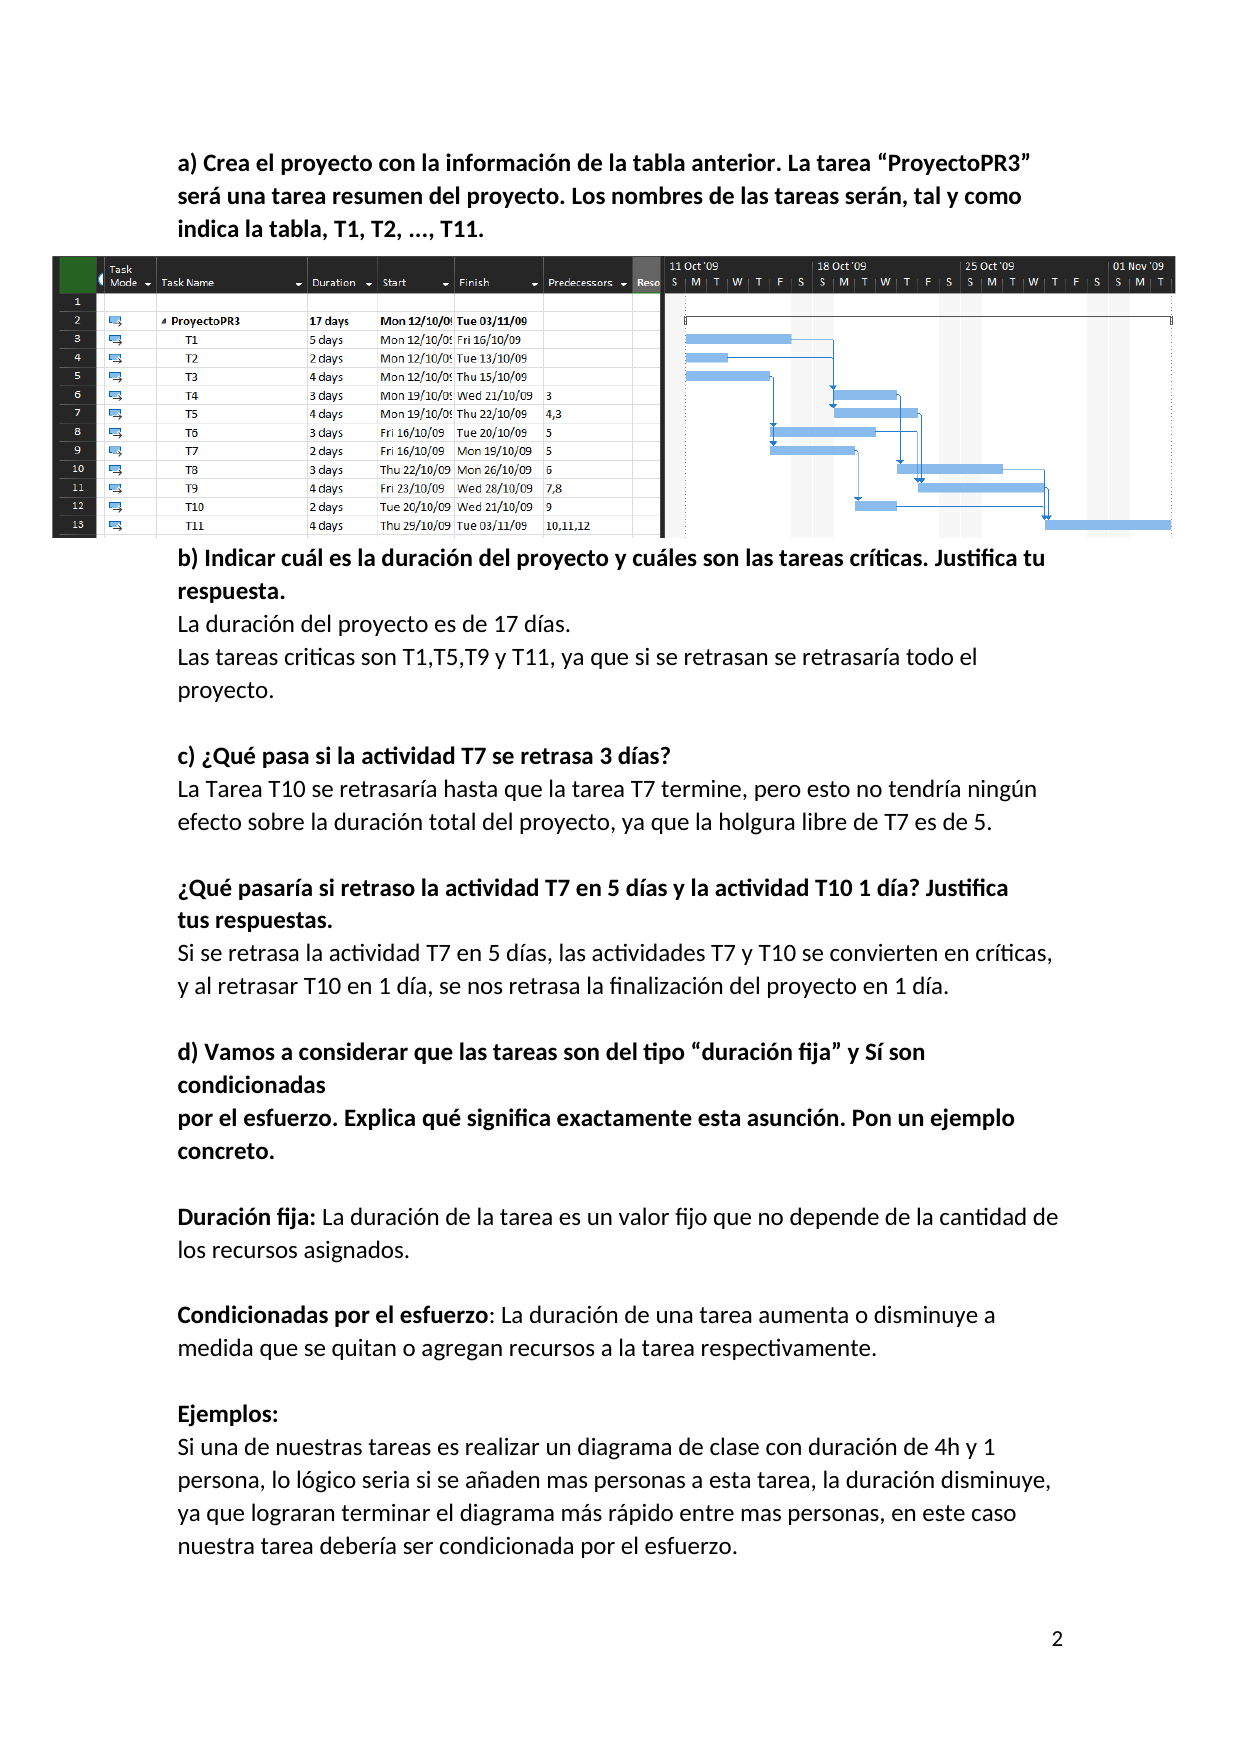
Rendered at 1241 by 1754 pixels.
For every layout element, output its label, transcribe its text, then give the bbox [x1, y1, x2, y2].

text concreto. [177, 1135, 1063, 1166]
text respuesta. [177, 576, 1063, 606]
text a) Crea el proyecto con la información de la tabla anterior. La tarea “ProyectoPR3” será una tarea resumen del proyecto. Los nombres de las tareas serán, tal y como indica la tabla, T1, T2, ..., T11. [177, 148, 1063, 244]
text c) ¿Qué pasa si la actividad T7 se retrasa 3 días? [177, 740, 1063, 771]
text ¿Qué pasaría si retraso la actividad T7 en 5 días y la actividad T10 1 día? Justifica [177, 872, 1063, 902]
text d) Vamos a considerar que las tareas son del tipo “duración fija” y Sí son condicionadas [177, 1036, 1063, 1100]
text Condicionadas por el esfuerzo: La duración de una tarea aumenta o disminuye a medida que se quitan o agregan recursos a la tarea respectivamente. [177, 1300, 1063, 1363]
text tus respuestas. [177, 905, 1063, 935]
text Duración fija: La duración de la tarea es un valor fijo que no depende de la cantidad de los recursos asignados. [177, 1201, 1063, 1264]
text Si una de nuestras tareas es realizar un diagrama de clase con duración de 4h y 1 persona, lo lógico seria si se añaden mas personas a esta tarea, la duración disminuye, ya que lograran terminar el diagrama más rápido entre mas personas, en este caso nuestra tarea debería ser condicionada por el esfuerzo. [177, 1431, 1063, 1561]
text Las tareas criticas son T1,T5,T9 y T11, ya que si se retrasan se retrasaría todo el proyecto. [177, 641, 1063, 705]
text La Tarea T10 se retrasaría hasta que la tarea T7 termine, pero esto no tendría ningún efecto sobre la duración total del proyecto, ya que la holgura libre de T7 es de 5. [177, 773, 1063, 836]
picture [52, 256, 1176, 538]
text Si se retrasa la actividad T7 en 5 días, las actividades T7 y T10 se convierten en críticas, y al retrasar T10 en 1 día, se nos retrasa la finalización del proyecto en 1 día. [177, 938, 1063, 1001]
text por el esfuerzo. Explica qué significa exactamente esta asunción. Pon un ejemplo [177, 1102, 1063, 1133]
text b) Indicar cuál es la duración del proyecto y cuáles son las tareas críticas. Justifica tu [177, 543, 1063, 573]
text La duración del proyecto es de 17 días. [177, 608, 1063, 639]
text Ejemplos: [177, 1398, 1063, 1429]
